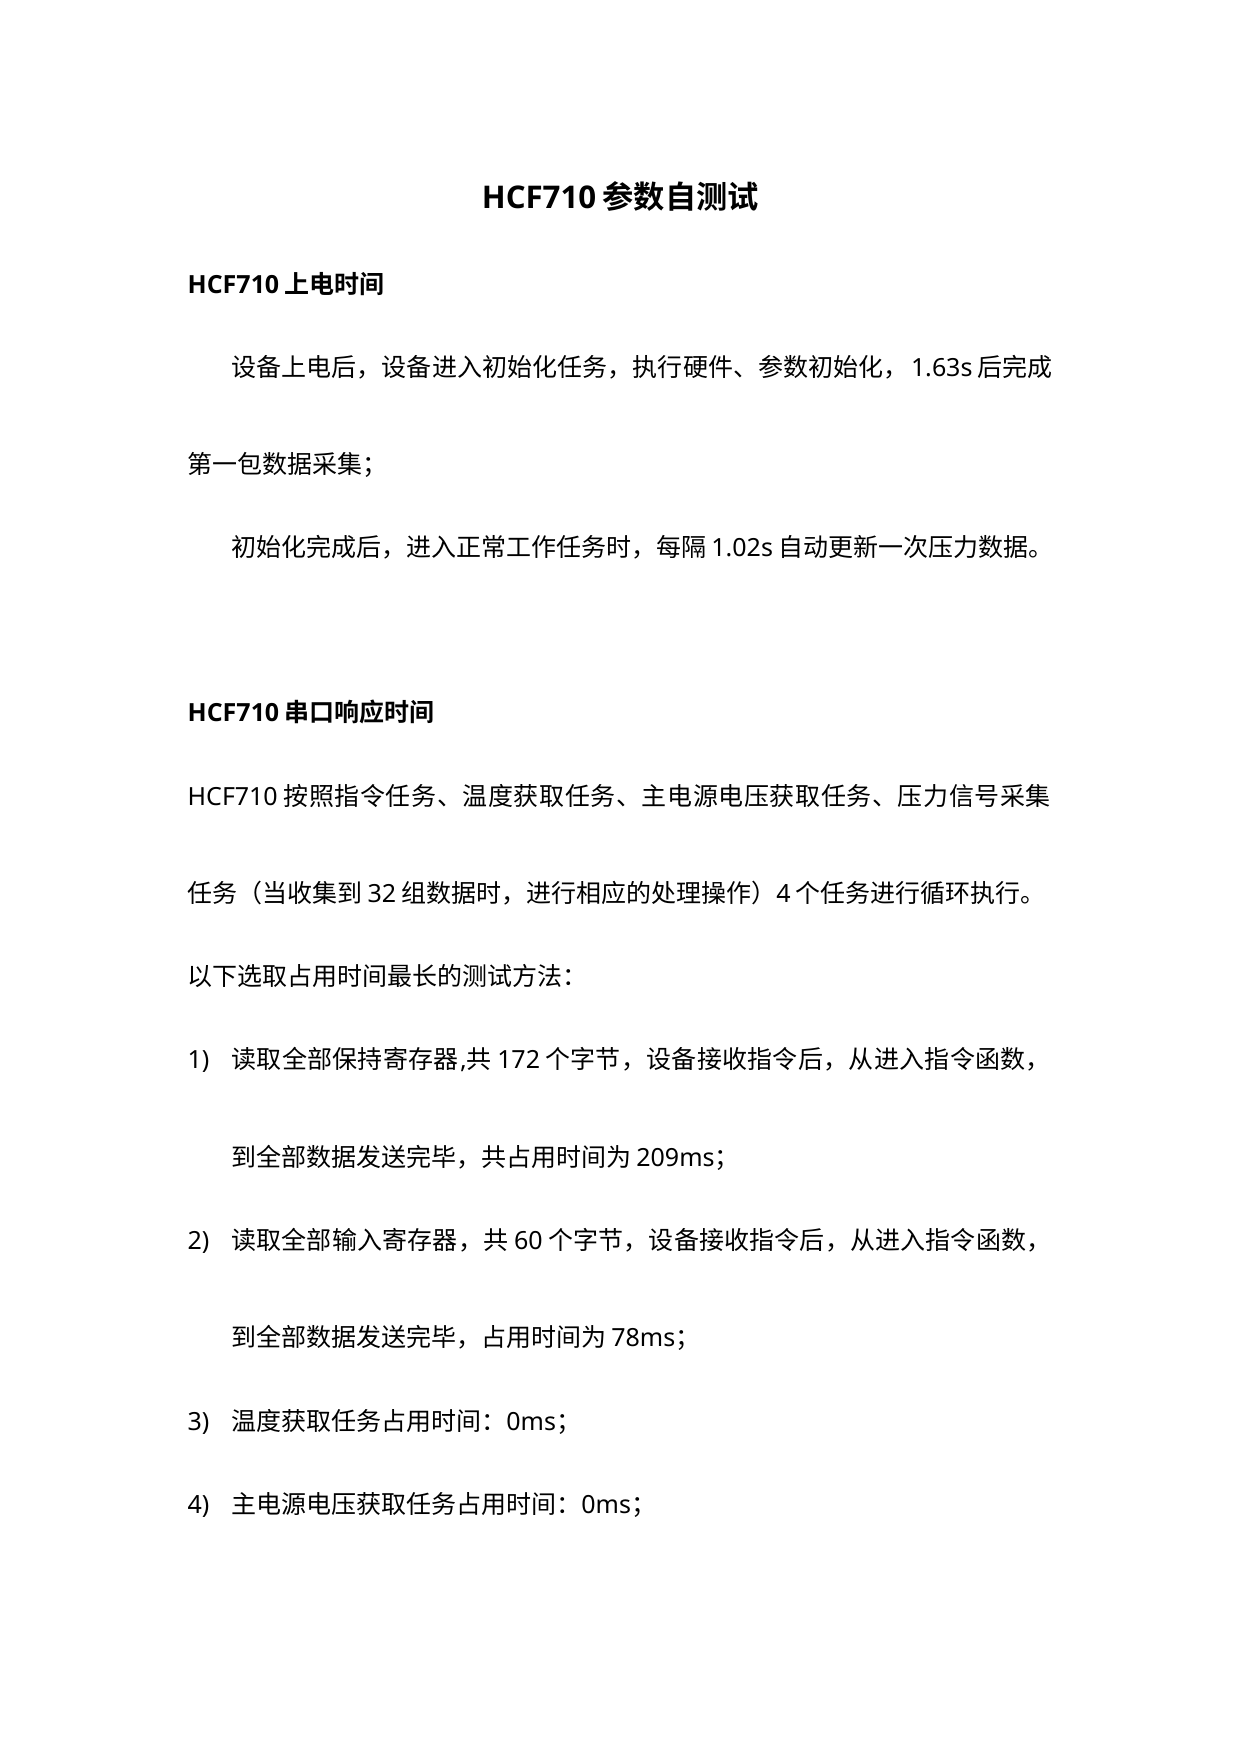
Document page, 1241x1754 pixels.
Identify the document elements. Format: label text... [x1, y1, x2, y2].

text 以下选取占用时间最长的测试方法： [187, 942, 1053, 1007]
text HCF710按照指令任务、温度获取任务、主电源电压获取任务、压力信号采集任务（当收集到32组数据时，进行相应的处理操作）4个任务进行循环执行。 [187, 762, 1053, 924]
text HCF710参数自测试 [187, 162, 1053, 227]
text HCF710上电时间 [187, 250, 1053, 315]
list 读取全部输入寄存器，共60个字节，设备接收指令后，从进入指令函数，到全部数据发送完毕，占用时间为78ms； [187, 1206, 1053, 1368]
text 设备上电后，设备进入初始化任务，执行硬件、参数初始化，1.63s后完成第一包数据采集； [187, 333, 1053, 495]
list 读取全部保持寄存器,共172个字节，设备接收指令后，从进入指令函数，到全部数据发送完毕，共占用时间为209ms； [187, 1025, 1053, 1188]
list 温度获取任务占用时间：0ms； [187, 1387, 1053, 1452]
text 初始化完成后，进入正常工作任务时，每隔1.02s自动更新一次压力数据。 [187, 513, 1053, 578]
text HCF710串口响应时间 [187, 678, 1053, 743]
list 主电源电压获取任务占用时间：0ms； [187, 1470, 1053, 1535]
